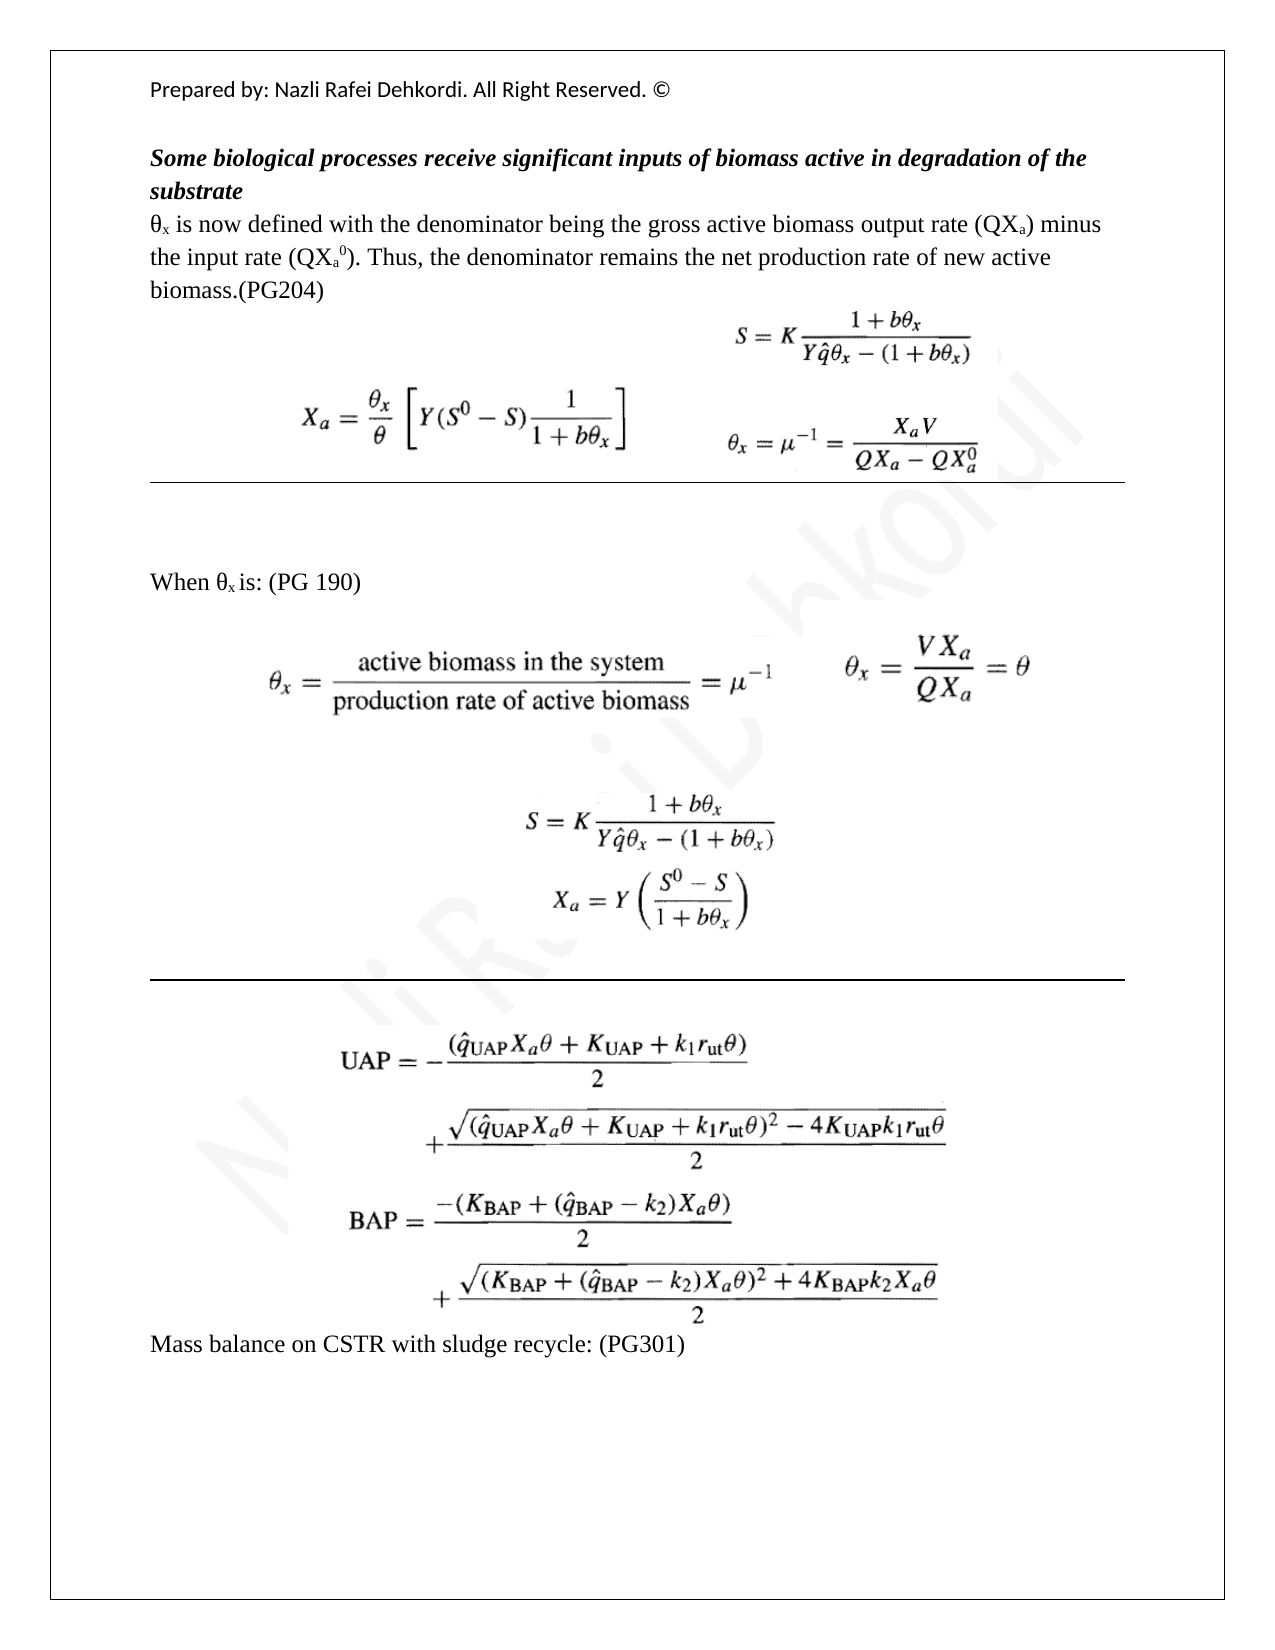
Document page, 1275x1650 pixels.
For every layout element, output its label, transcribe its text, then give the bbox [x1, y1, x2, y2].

text Some biological processes receive significant inputs of biomass active in degradation of the substrate [150, 143, 1125, 205]
text When θx is: (PG 190) [150, 567, 1125, 596]
text θx is now defined with the denominator being the gross active biomass output rate (QXa) minus the input rate (QXa0). Thus, the denominator remains the net production rate of new active biomass.(PG204) [150, 209, 1125, 304]
text Mass balance on CSTR with sludge recycle: (PG301) [150, 1329, 1125, 1358]
